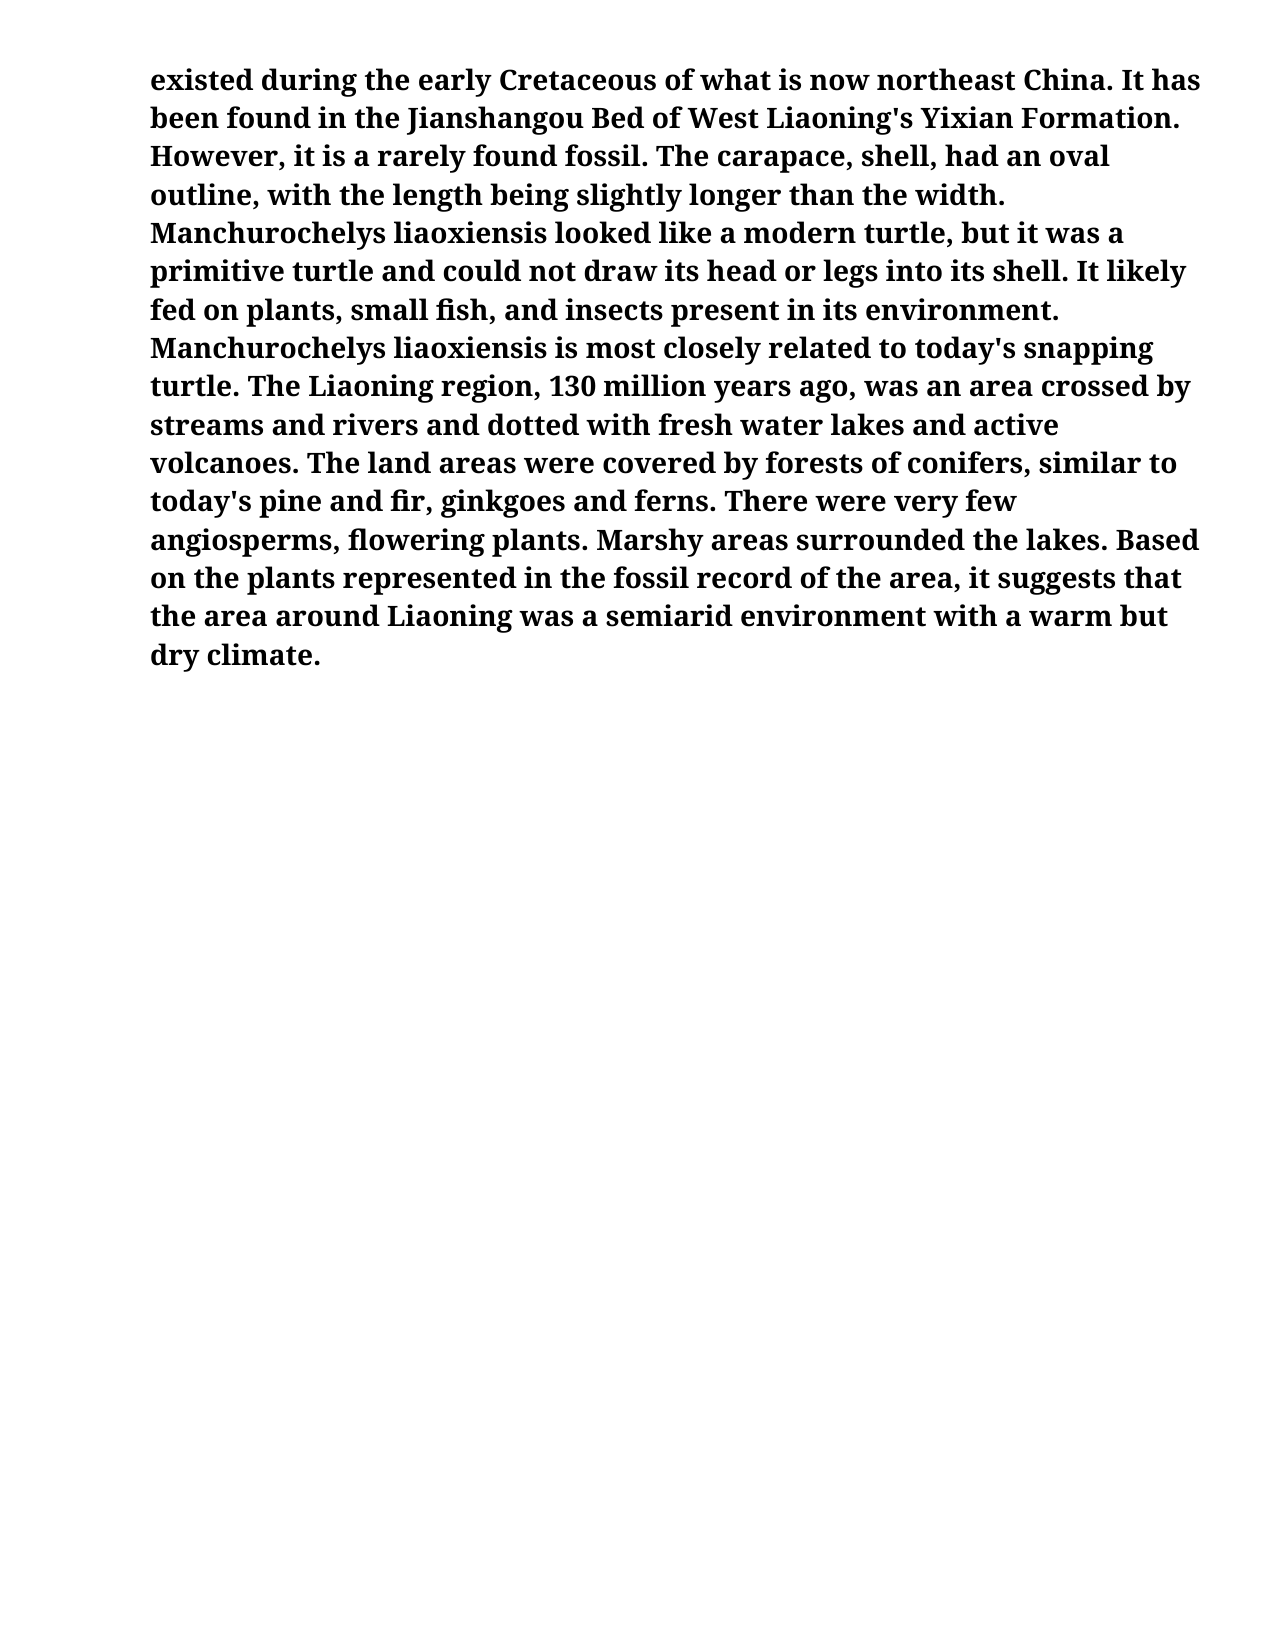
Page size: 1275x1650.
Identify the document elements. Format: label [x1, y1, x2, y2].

text [150, 60, 1215, 673]
